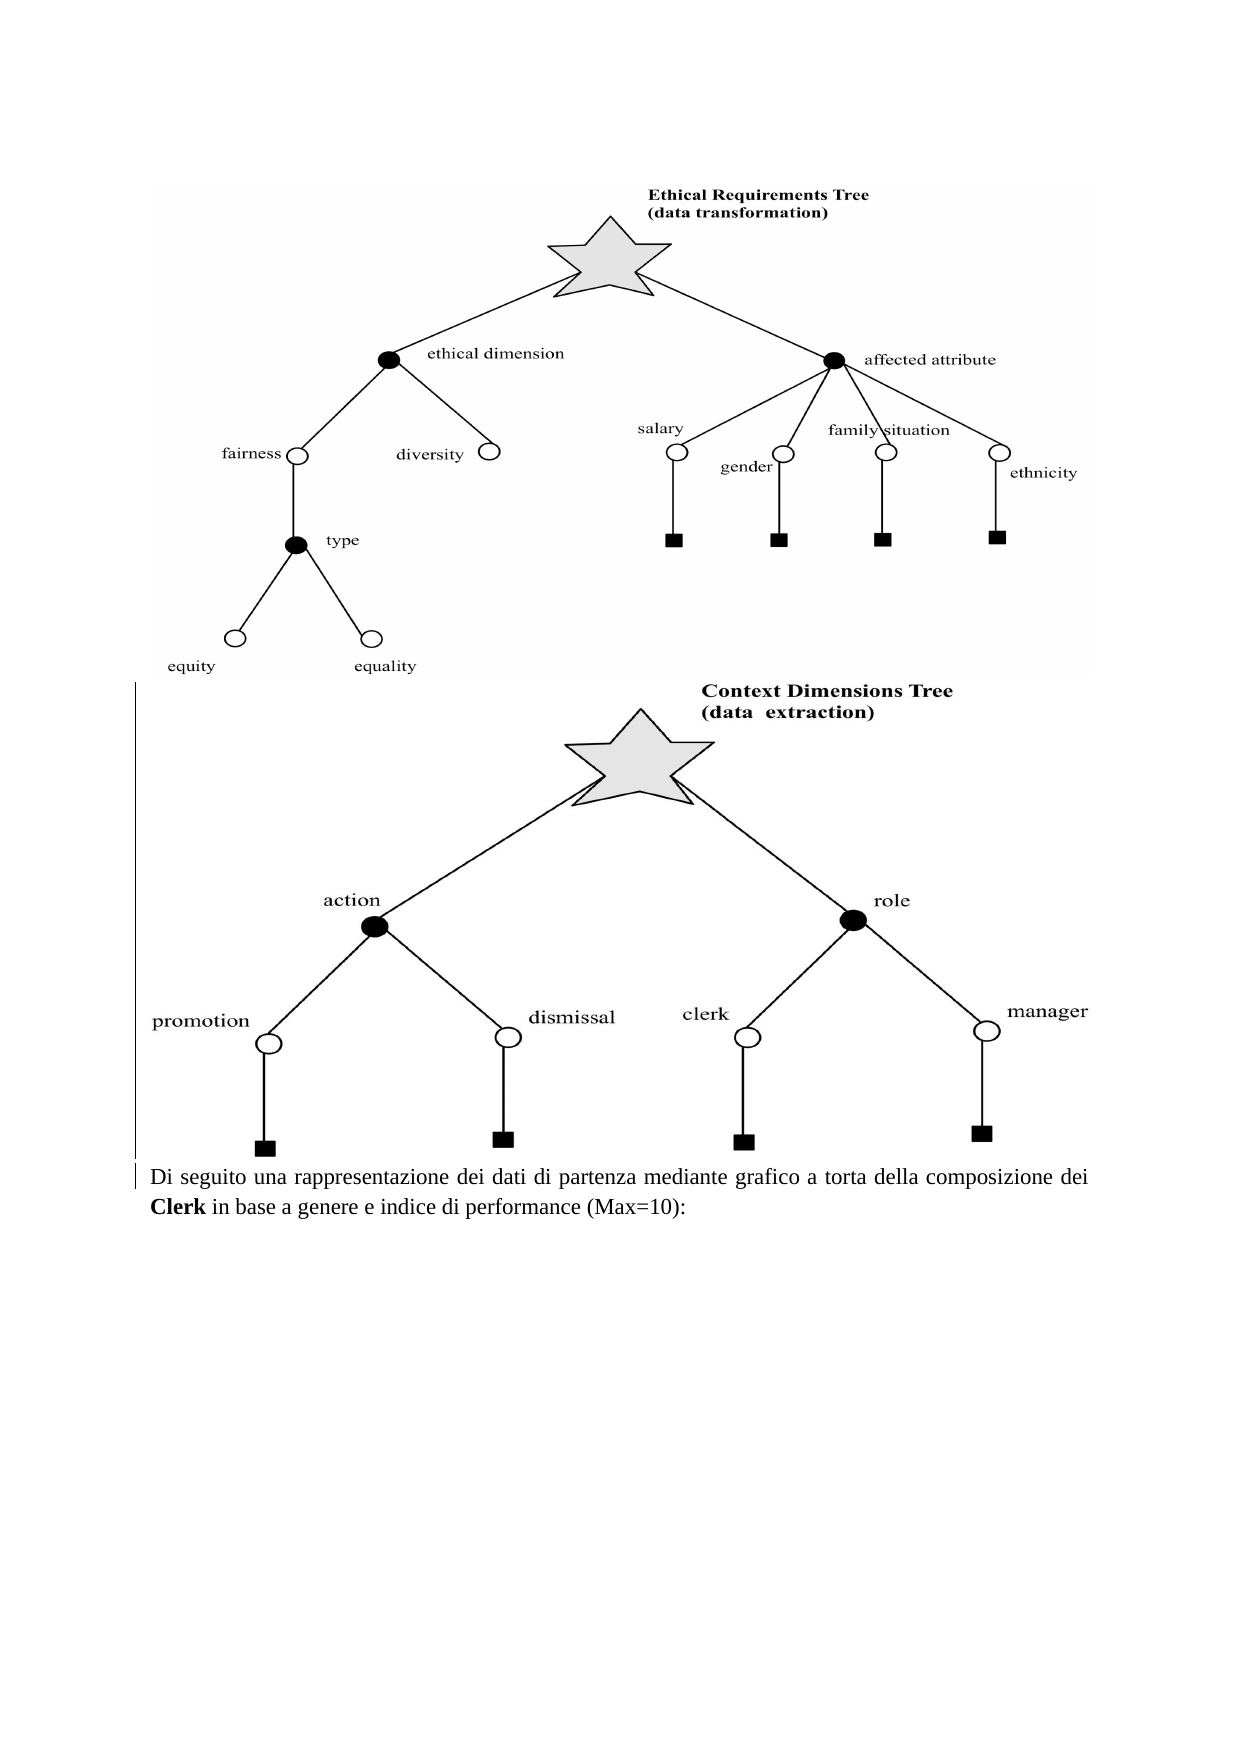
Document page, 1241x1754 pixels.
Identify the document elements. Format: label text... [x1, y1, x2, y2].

text Di seguito una rappresentazione dei dati di partenza mediante grafico a torta della composizione dei Clerk in base a genere e indice di performance (Max=10): [150, 1163, 1090, 1219]
picture [150, 183, 1091, 679]
picture [150, 682, 1091, 1159]
